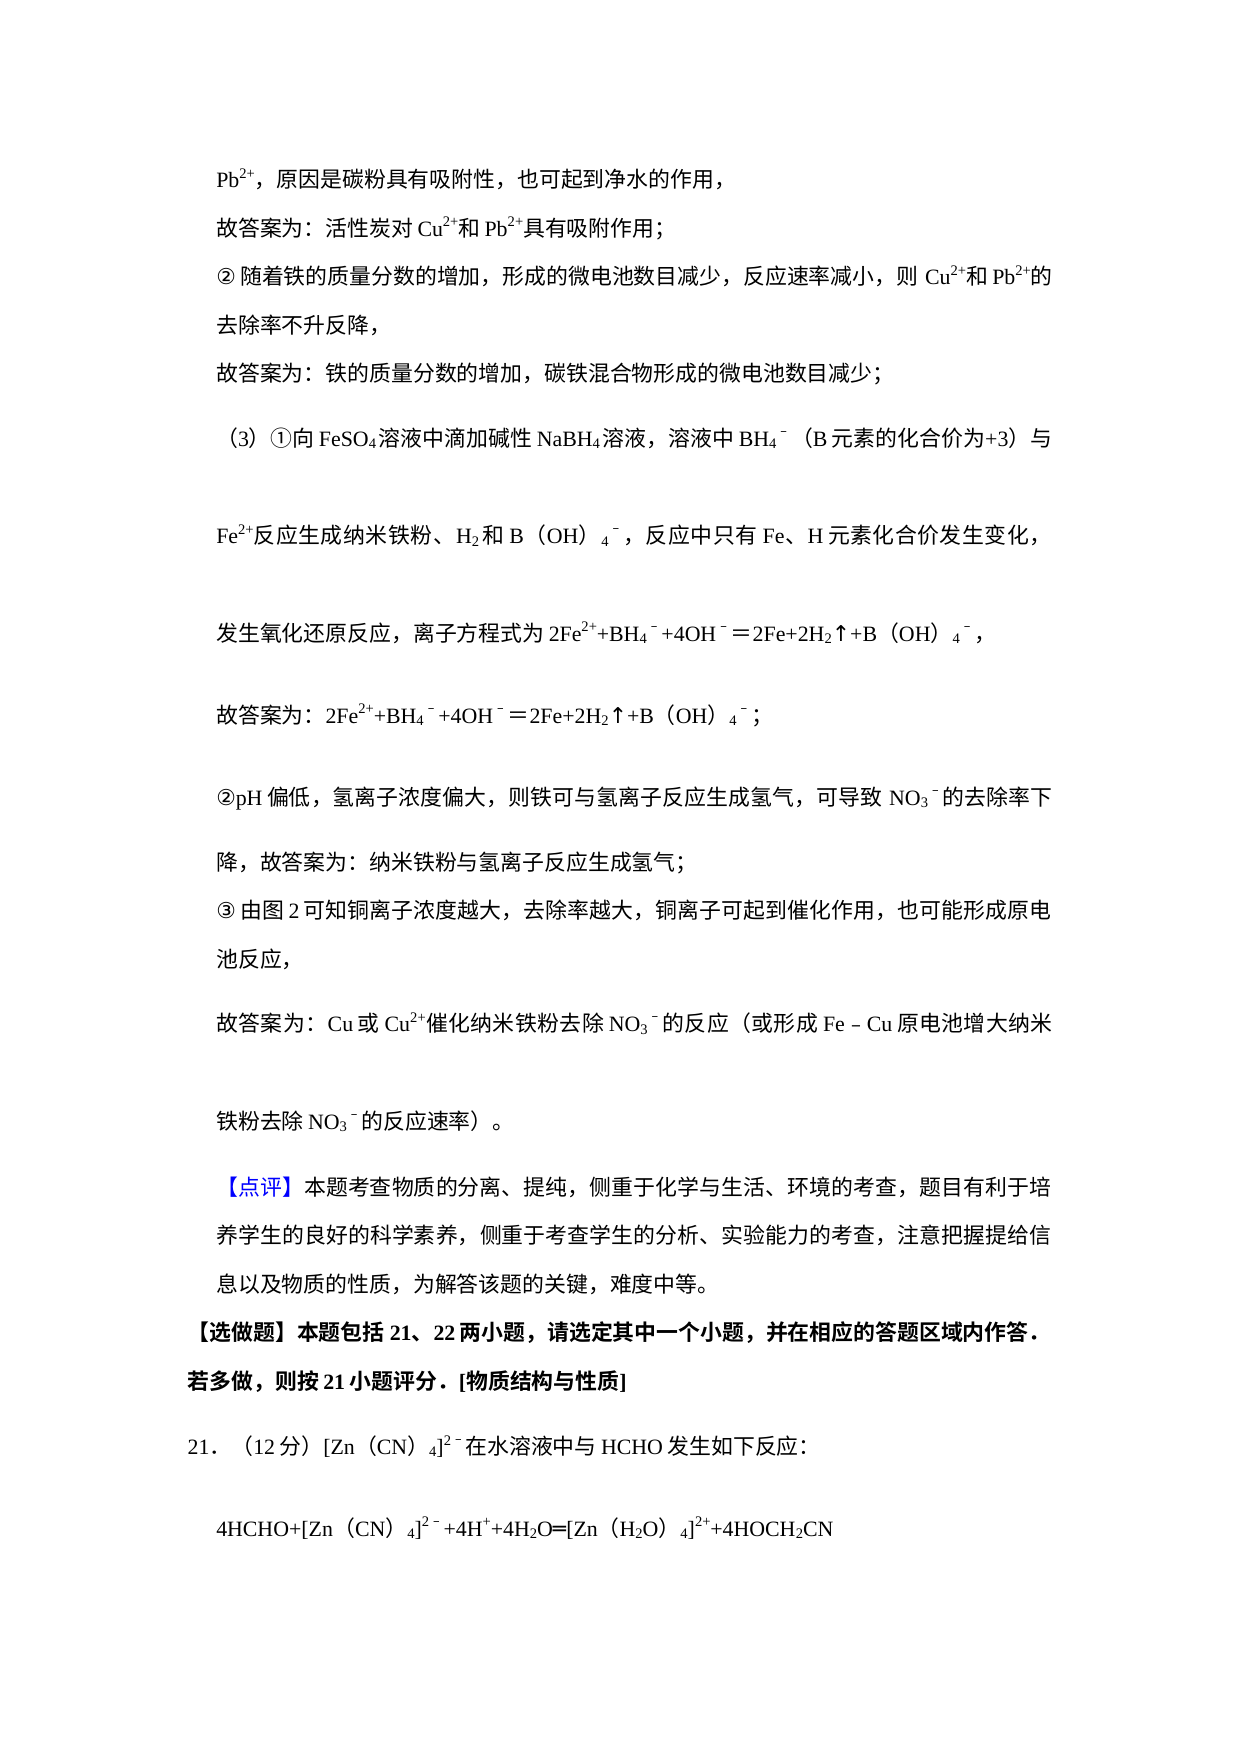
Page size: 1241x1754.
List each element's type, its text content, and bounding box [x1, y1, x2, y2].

text ②pH偏低，氢离子浓度偏大，则铁可与氢离子反应生成氢气，可导致NO3﹣的去除率下降，故答案为：纳米铁粉与氢离子反应生成氢气； [216, 763, 1053, 877]
text 故答案为：2Fe2++BH4﹣+4OH﹣＝2Fe+2H2↑+B（OH）4﹣； [216, 681, 1053, 746]
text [216, 162, 1053, 194]
text 【点评】本题考查物质的分离、提纯，侧重于化学与生活、环境的考查，题目有利于培养学生的良好的科学素养，侧重于考查学生的分析、实验能力的考查，注意把握提给信息以及物质的性质，为解答该题的关键，难度中等。 [216, 1169, 1053, 1299]
text 故答案为：Cu或Cu2+催化纳米铁粉去除NO3﹣的反应（或形成Fe﹣Cu原电池增大纳米铁粉去除NO3﹣的反应速率）。 [216, 990, 1053, 1152]
text （3）①向FeSO4溶液中滴加碱性NaBH4溶液，溶液中BH4﹣（B元素的化合价为+3）与Fe2+反应生成纳米铁粉、H2和B（OH）4﹣，反应中只有Fe、H元素化合价发生变化，发生氧化还原反应，离子方程式为2Fe2++BH4﹣+4OH﹣＝2Fe+2H2↑+B（OH）4﹣， [216, 404, 1053, 664]
text 4HCHO+[Zn（CN）4]2﹣+4H++4H2O═[Zn（H2O）4]2++4HOCH2CN [216, 1494, 1053, 1559]
text 【选做题】本题包括21、22两小题，请选定其中一个小题，并在相应的答题区域内作答．若多做，则按21小题评分．[物质结构与性质] [187, 1315, 1053, 1396]
text ③由图2可知铜离子浓度越大，去除率越大，铜离子可起到催化作用，也可能形成原电池反应， [216, 893, 1053, 974]
text 故答案为：铁的质量分数的增加，碳铁混合物形成的微电池数目减少； [216, 356, 1053, 388]
text 故答案为：活性炭对Cu2+和Pb2+具有吸附作用； [216, 210, 1053, 243]
text 21．（12分）[Zn（CN）4]2﹣在水溶液中与HCHO发生如下反应： [187, 1412, 1053, 1477]
text ②随着铁的质量分数的增加，形成的微电池数目减少，反应速率减小，则Cu2+和Pb2+的去除率不升反降， [216, 259, 1053, 340]
